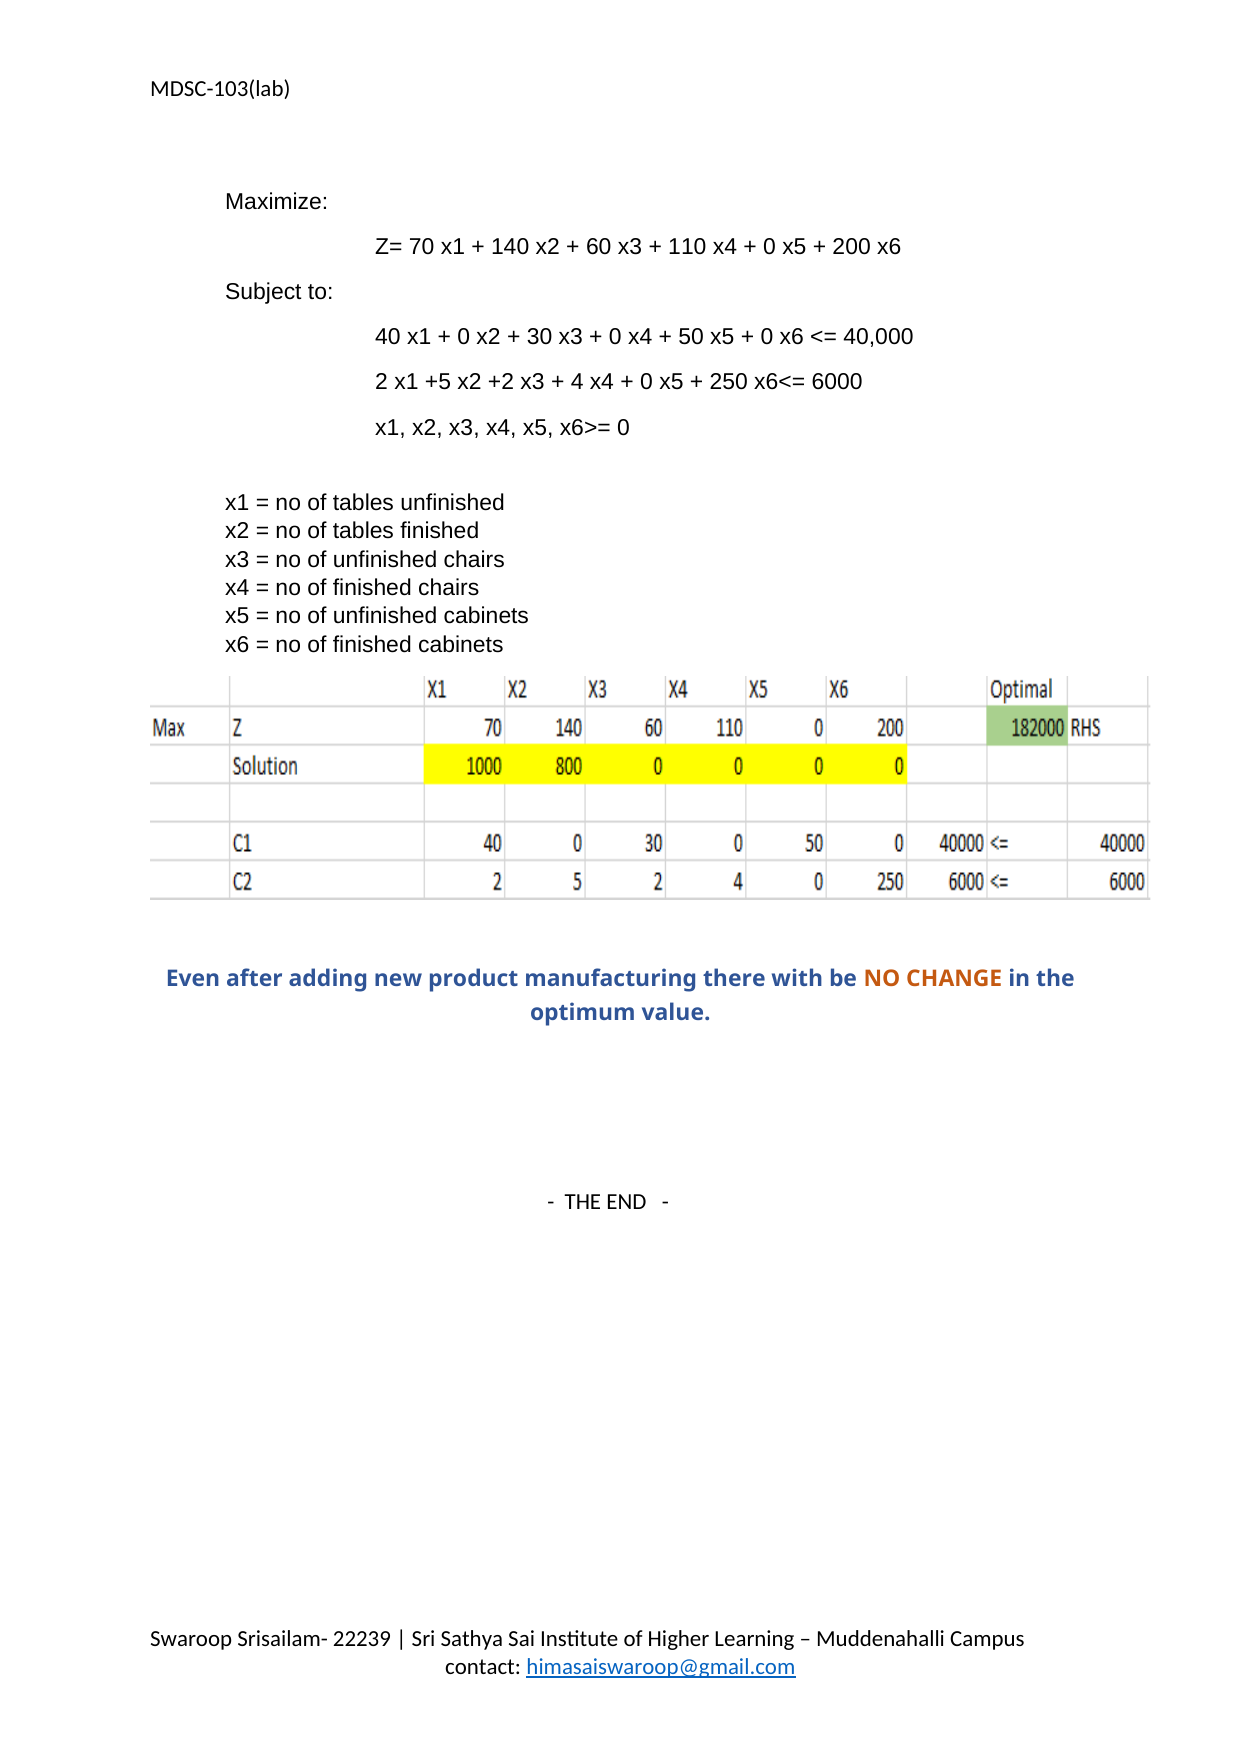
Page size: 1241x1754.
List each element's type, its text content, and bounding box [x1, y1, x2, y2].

text x1 = no of tables unfinished x2 = no of tables finished x3 = no of unfinished chairs x4 = no of finished chairs x5 = no of unfinished cabinets x6 = no of finished cabinets [225, 458, 1090, 657]
text Maximize: [225, 158, 1090, 214]
text 2 x1 +5 x2 +2 x3 + 4 x4 + 0 x5 + 250 x6<= 6000 [375, 368, 1090, 395]
text x1, x2, x3, x4, x5, x6>= 0 [375, 413, 1090, 440]
picture [150, 676, 1151, 900]
text Subject to: [225, 278, 1090, 304]
text - THE END - [300, 1187, 1090, 1215]
text Even after adding new product manufacturing there with be NO CHANGE in the optimum value. [150, 962, 1090, 1027]
text Z= 70 x1 + 140 x2 + 60 x3 + 110 x4 + 0 x5 + 200 x6 [375, 233, 1090, 259]
text 40 x1 + 0 x2 + 30 x3 + 0 x4 + 50 x5 + 0 x6 <= 40,000 [375, 323, 1090, 349]
